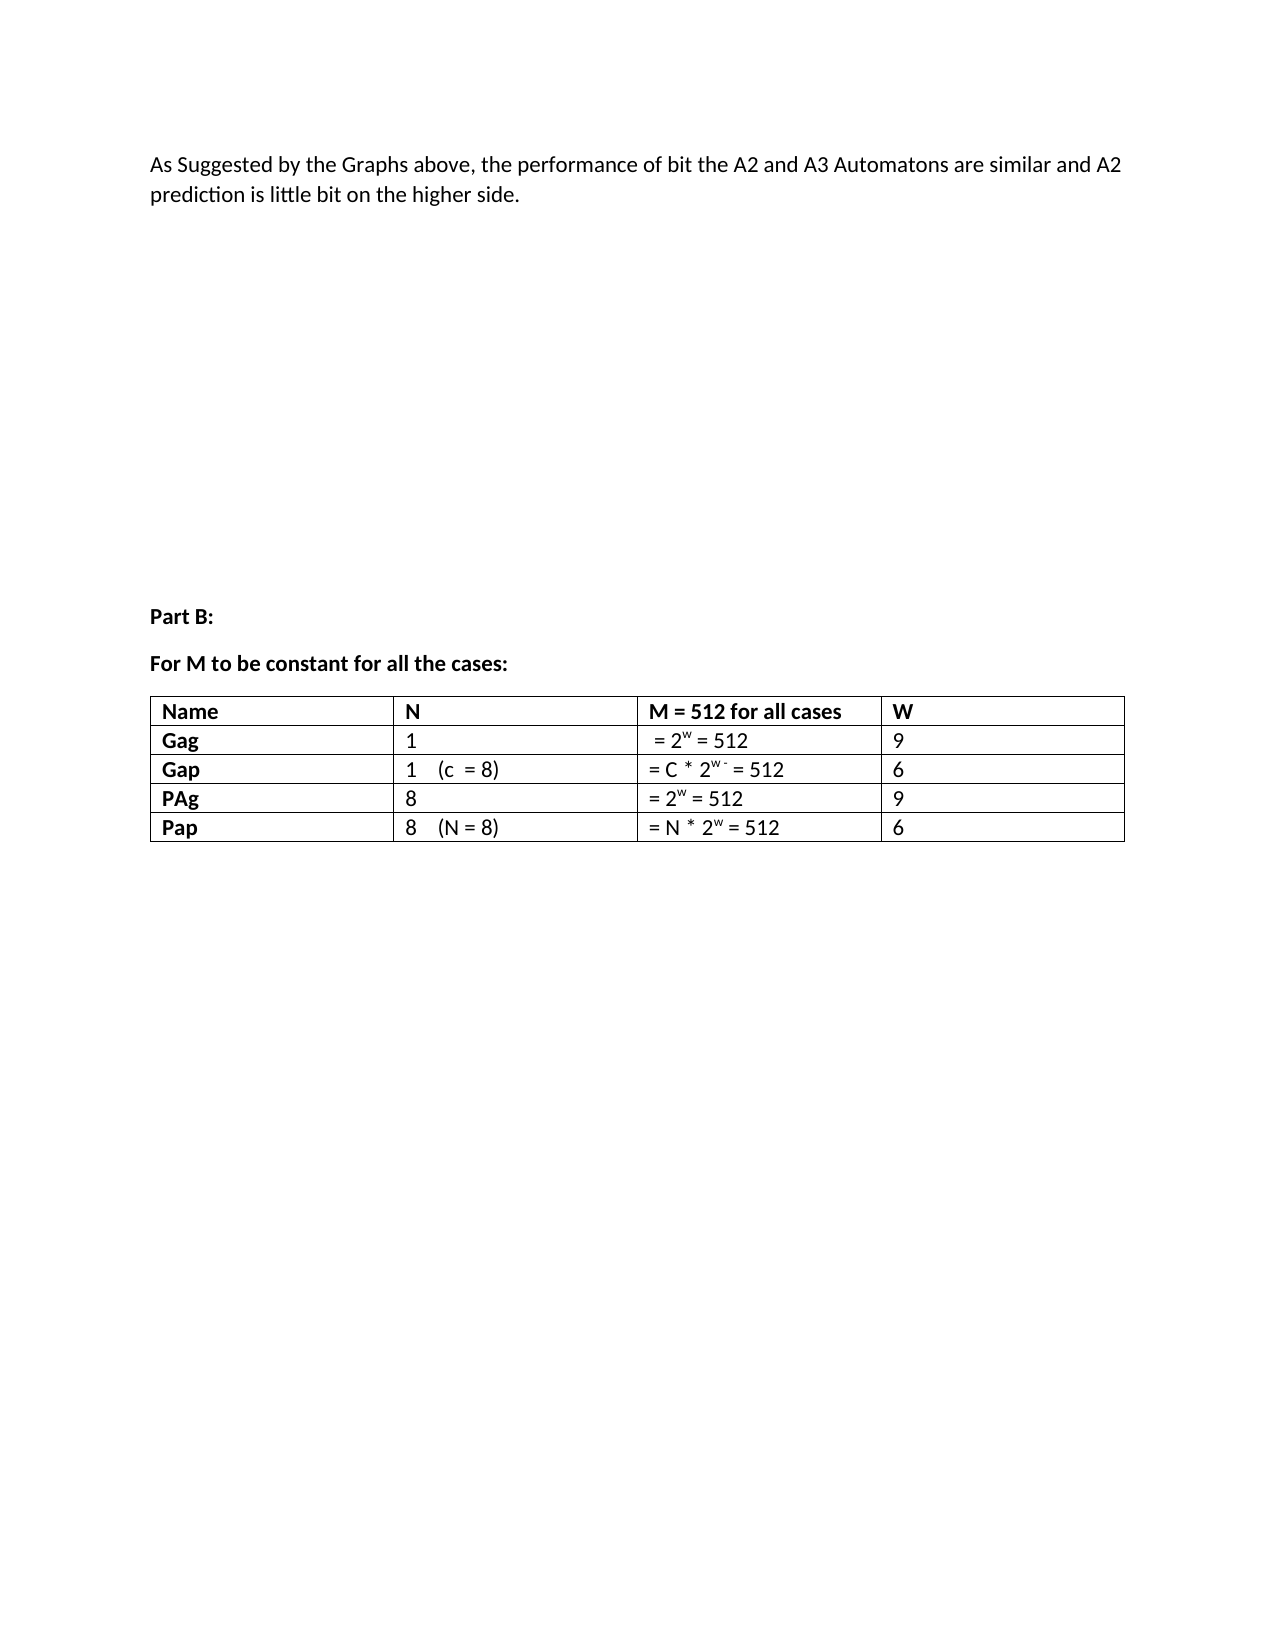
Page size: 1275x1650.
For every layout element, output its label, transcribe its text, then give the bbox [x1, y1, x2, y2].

table_cell = C * 2w - = 512 [638, 755, 881, 783]
table_cell 9 [882, 726, 1124, 754]
text For M to be constant for all the cases: [150, 649, 1125, 677]
table_cell 6 [882, 813, 1124, 841]
table_cell = N * 2w = 512 [638, 813, 881, 841]
table_header M = 512 for all cases [638, 697, 881, 725]
table_cell 1 [394, 726, 637, 754]
table_cell = 2w = 512 [638, 784, 881, 812]
table_cell = 2w = 512 [638, 726, 881, 754]
table_header N [394, 697, 637, 725]
table_cell Pap [151, 813, 393, 841]
table_cell 9 [882, 784, 1124, 812]
text As Suggested by the Graphs above, the performance of bit the A2 and A3 Automatons are similar and A2 prediction is little bit on the higher side. [150, 150, 1125, 208]
table_cell 1 (c = 8) [394, 755, 637, 783]
table_cell 8 [394, 784, 637, 812]
table_header Name [151, 697, 393, 725]
text Part B: [150, 602, 1125, 630]
table_cell Gap [151, 755, 393, 783]
table_cell PAg [151, 784, 393, 812]
table_cell Gag [151, 726, 393, 754]
table_cell 8 (N = 8) [394, 813, 637, 841]
table_header W [882, 697, 1124, 725]
table_cell 6 [882, 755, 1124, 783]
